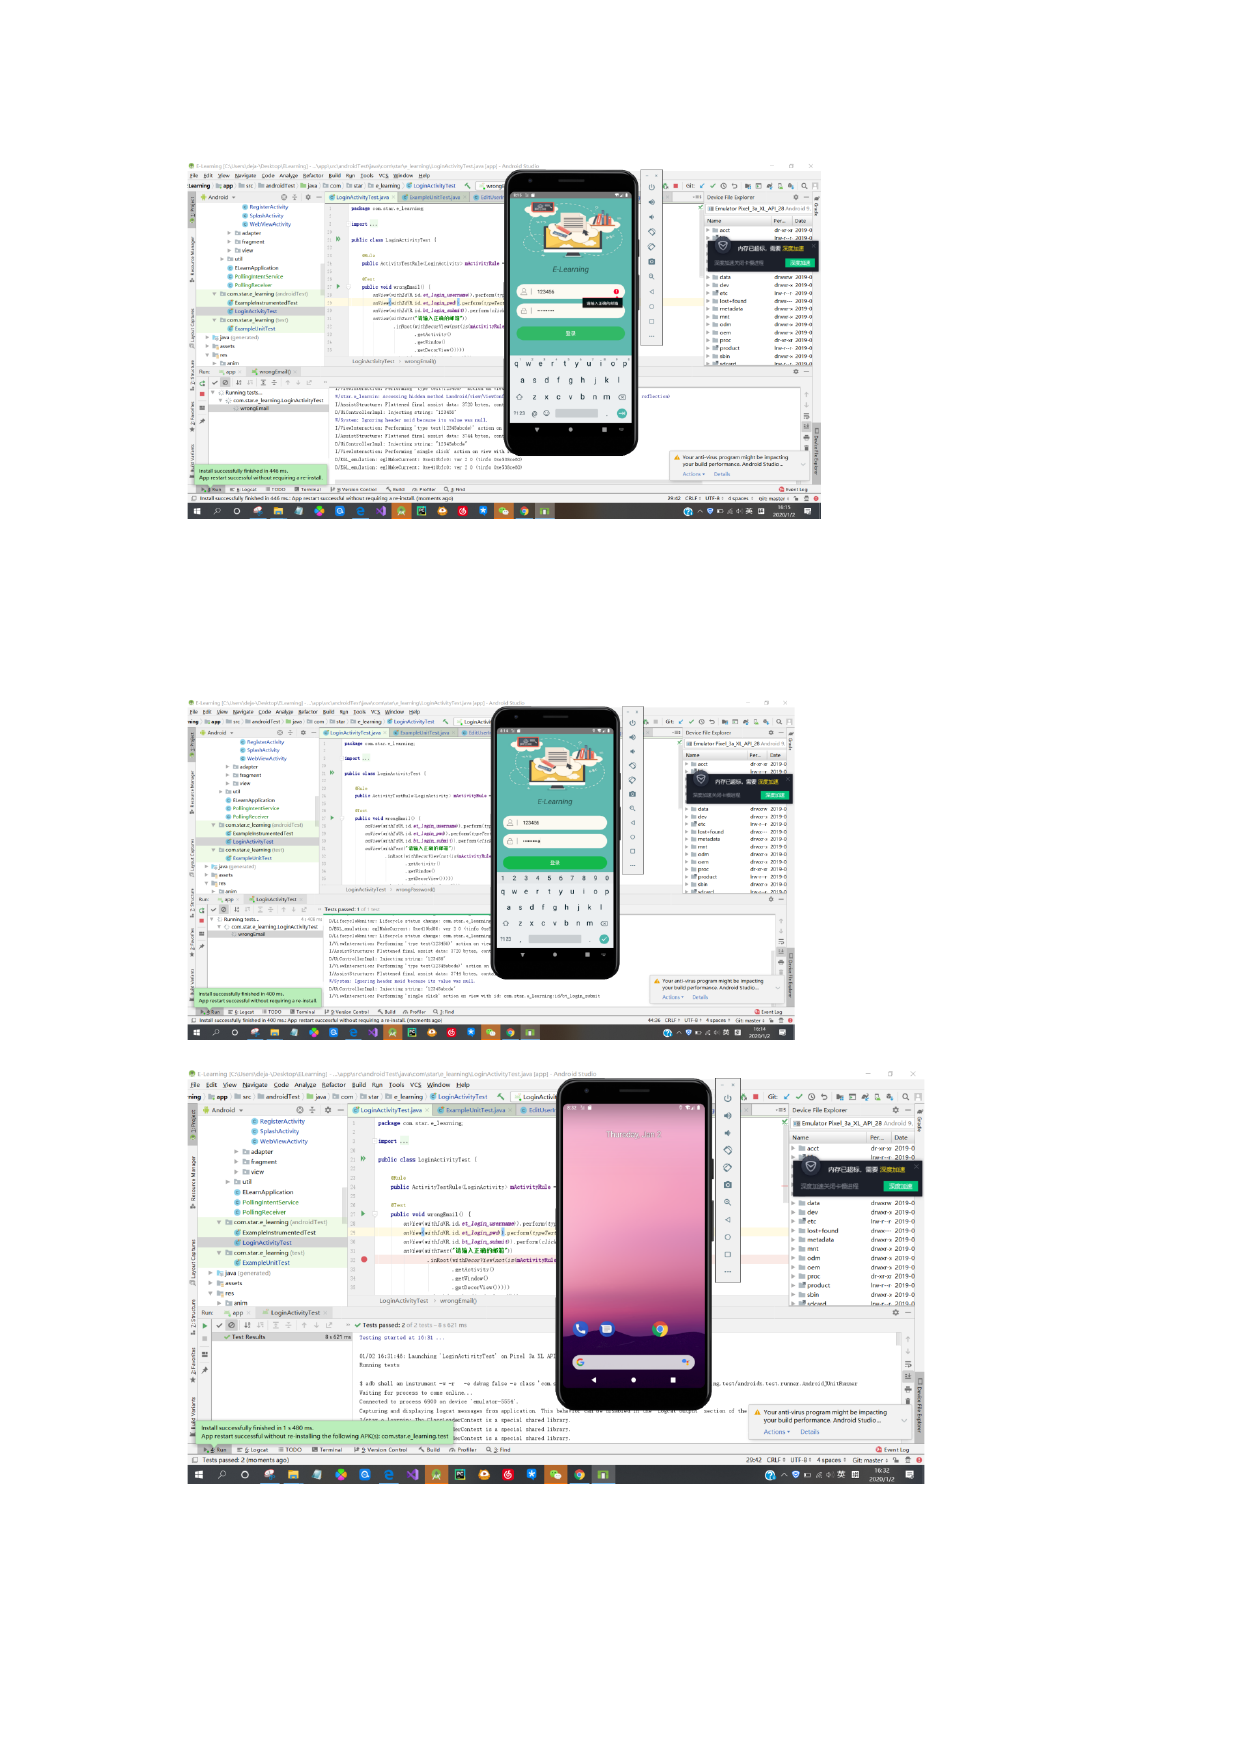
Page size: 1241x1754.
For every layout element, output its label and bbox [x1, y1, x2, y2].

picture [187, 162, 821, 519]
picture [187, 698, 795, 1040]
picture [187, 1069, 925, 1484]
